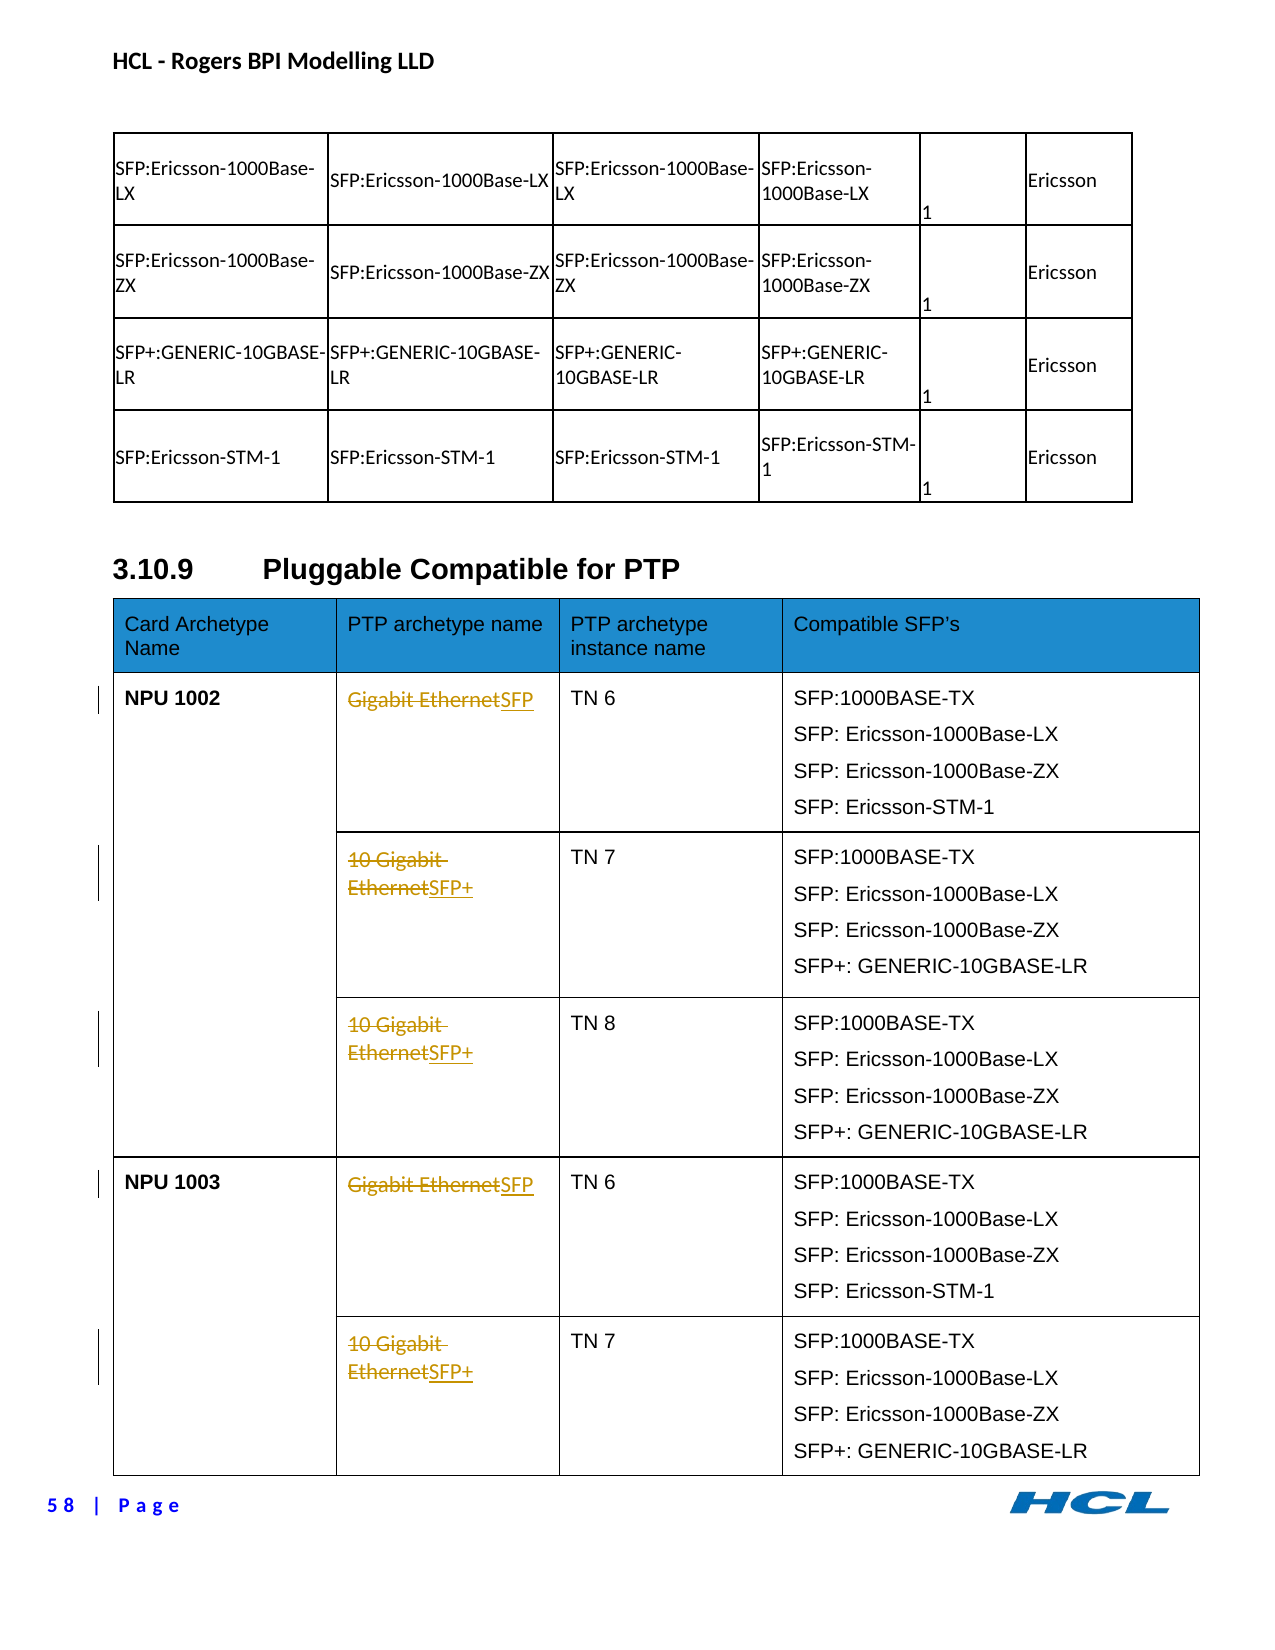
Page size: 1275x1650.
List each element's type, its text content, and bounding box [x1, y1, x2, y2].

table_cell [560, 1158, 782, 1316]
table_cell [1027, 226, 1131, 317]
subtitle Pluggable Compatible for PTP [112, 552, 1200, 586]
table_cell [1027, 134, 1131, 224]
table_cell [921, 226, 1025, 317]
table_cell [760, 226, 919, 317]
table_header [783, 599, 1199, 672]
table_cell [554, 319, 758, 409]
picture [1003, 1476, 1181, 1530]
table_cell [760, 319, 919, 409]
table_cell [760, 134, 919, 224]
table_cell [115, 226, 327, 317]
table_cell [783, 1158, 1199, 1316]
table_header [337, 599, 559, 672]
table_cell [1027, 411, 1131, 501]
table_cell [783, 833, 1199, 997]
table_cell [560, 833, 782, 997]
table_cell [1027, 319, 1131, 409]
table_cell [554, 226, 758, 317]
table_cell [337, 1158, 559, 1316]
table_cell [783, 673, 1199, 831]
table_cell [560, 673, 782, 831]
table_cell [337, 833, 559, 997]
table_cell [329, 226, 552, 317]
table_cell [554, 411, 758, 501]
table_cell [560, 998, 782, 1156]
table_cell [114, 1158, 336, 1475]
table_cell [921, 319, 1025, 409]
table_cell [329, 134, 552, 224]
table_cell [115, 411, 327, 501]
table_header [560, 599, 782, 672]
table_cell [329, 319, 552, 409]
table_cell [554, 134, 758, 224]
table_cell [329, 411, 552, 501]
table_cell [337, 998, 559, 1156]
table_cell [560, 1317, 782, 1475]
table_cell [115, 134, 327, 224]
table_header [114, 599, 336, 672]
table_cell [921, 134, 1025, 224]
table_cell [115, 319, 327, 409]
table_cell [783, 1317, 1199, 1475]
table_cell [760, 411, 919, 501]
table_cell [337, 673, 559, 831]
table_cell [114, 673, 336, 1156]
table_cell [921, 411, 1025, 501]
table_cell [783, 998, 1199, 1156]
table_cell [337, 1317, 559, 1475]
